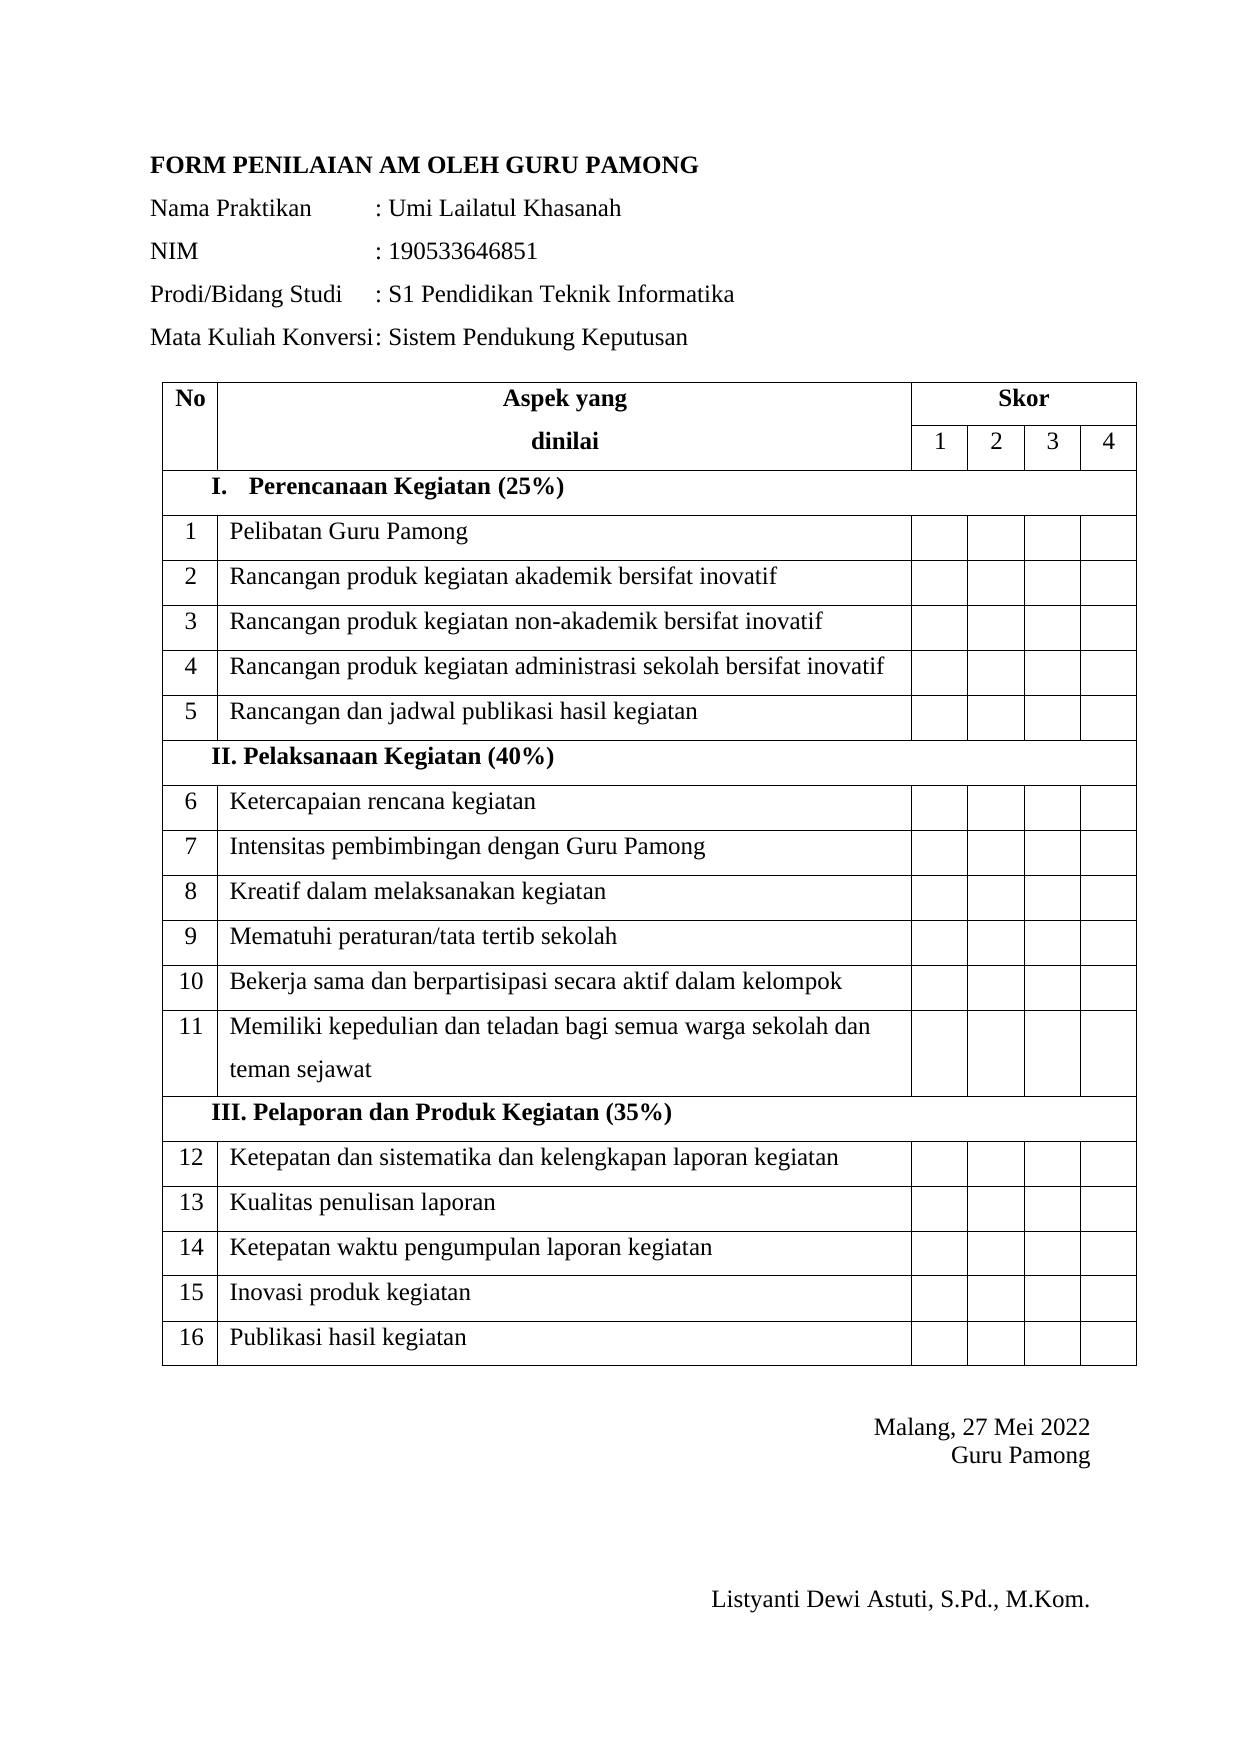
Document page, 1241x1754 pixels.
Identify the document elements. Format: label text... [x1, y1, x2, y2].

table_header No [163, 383, 217, 470]
table_cell 8 [163, 876, 217, 920]
table_cell 2 [163, 561, 217, 605]
table_cell [912, 831, 967, 875]
table_cell [912, 1011, 967, 1096]
table_cell [1081, 1011, 1136, 1096]
text Listyanti Dewi Astuti, S.Pd., M.Kom. [150, 1584, 1090, 1613]
table_cell [1025, 651, 1080, 695]
table_cell III. Pelaporan dan Produk Kegiatan (35%) [163, 1097, 1136, 1141]
text Prodi/Bidang Studi : S1 Pendidikan Teknik Informatika [150, 279, 1090, 308]
table_cell [912, 651, 967, 695]
table_cell [968, 966, 1024, 1009]
table_cell [1081, 561, 1136, 605]
table_cell 16 [163, 1322, 217, 1365]
table_cell [912, 921, 967, 965]
table_cell [912, 561, 967, 605]
table_cell [1025, 516, 1080, 560]
table_cell [1081, 1322, 1136, 1365]
table_cell [1025, 876, 1080, 920]
table_cell [968, 786, 1024, 830]
table_cell [968, 876, 1024, 920]
table_cell [1081, 1187, 1136, 1231]
table_cell [1025, 1276, 1080, 1321]
table_cell I. Perencanaan Kegiatan (25%) [163, 471, 1136, 515]
table_cell 11 [163, 1011, 217, 1096]
table_cell [968, 921, 1024, 965]
table_cell [1025, 966, 1080, 1009]
table_cell [1025, 561, 1080, 605]
table_cell [1025, 786, 1080, 830]
text Guru Pamong [150, 1441, 1090, 1469]
table_cell Mematuhi peraturan/tata tertib sekolah [218, 921, 911, 965]
table_cell 15 [163, 1276, 217, 1321]
table_cell [912, 696, 967, 740]
table_cell [968, 1011, 1024, 1096]
table_cell Inovasi produk kegiatan [218, 1276, 911, 1321]
table_cell Bekerja sama dan berpartisipasi secara aktif dalam kelompok [218, 966, 911, 1009]
table_cell 10 [163, 966, 217, 1009]
table_cell II. Pelaksanaan Kegiatan (40%) [163, 741, 1136, 785]
table_header Aspek yang dinilai [218, 383, 911, 470]
table_cell [968, 561, 1024, 605]
table_cell [1081, 1276, 1136, 1321]
table_cell [968, 1276, 1024, 1321]
table_cell [1025, 1142, 1080, 1186]
table_cell [912, 1322, 967, 1365]
table_cell Rancangan produk kegiatan non-akademik bersifat inovatif [218, 606, 911, 650]
table_cell [1081, 921, 1136, 965]
table_cell [912, 786, 967, 830]
table_cell [1081, 516, 1136, 560]
table_cell [1081, 831, 1136, 875]
table_cell [1081, 876, 1136, 920]
text FORM PENILAIAN AM OLEH GURU PAMONG [150, 150, 1090, 179]
table_cell 1 [163, 516, 217, 560]
table_cell [1081, 1142, 1136, 1186]
table_cell 14 [163, 1232, 217, 1275]
table_cell [1081, 696, 1136, 740]
table_cell Rancangan dan jadwal publikasi hasil kegiatan [218, 696, 911, 740]
table_cell [912, 1187, 967, 1231]
table_cell [912, 1276, 967, 1321]
table_cell [912, 516, 967, 560]
table_cell 13 [163, 1187, 217, 1231]
table_cell [968, 516, 1024, 560]
text Malang, 27 Mei 2022 [150, 1412, 1090, 1441]
table_cell [912, 1142, 967, 1186]
table_cell [1025, 921, 1080, 965]
table_cell [1025, 831, 1080, 875]
text Mata Kuliah Konversi : Sistem Pendukung Keputusan [150, 322, 1090, 351]
table_cell Kreatif dalam melaksanakan kegiatan [218, 876, 911, 920]
table_cell [968, 1232, 1024, 1275]
table_cell Kualitas penulisan laporan [218, 1187, 911, 1231]
table_cell Rancangan produk kegiatan akademik bersifat inovatif [218, 561, 911, 605]
table_cell 3 [1025, 426, 1080, 470]
table_cell Ketepatan dan sistematika dan kelengkapan laporan kegiatan [218, 1142, 911, 1186]
table_cell 5 [163, 696, 217, 740]
table_cell Pelibatan Guru Pamong [218, 516, 911, 560]
table_cell [912, 606, 967, 650]
table_cell 4 [1081, 426, 1136, 470]
table_cell [1081, 966, 1136, 1009]
table_cell [968, 651, 1024, 695]
table_cell [912, 966, 967, 1009]
table_header Skor [912, 383, 1136, 425]
table_cell [1025, 606, 1080, 650]
text Nama Praktikan : Umi Lailatul Khasanah [150, 193, 1090, 222]
table_cell Ketercapaian rencana kegiatan [218, 786, 911, 830]
table_cell [912, 1232, 967, 1275]
table_cell 6 [163, 786, 217, 830]
table_cell [968, 1142, 1024, 1186]
table_cell [1081, 786, 1136, 830]
table_cell 3 [163, 606, 217, 650]
table_cell [968, 831, 1024, 875]
table_cell Intensitas pembimbingan dengan Guru Pamong [218, 831, 911, 875]
table_cell [1025, 1322, 1080, 1365]
table_cell [1081, 606, 1136, 650]
text NIM : 190533646851 [150, 236, 1090, 265]
table_cell 2 [968, 426, 1024, 470]
table_cell Memiliki kepedulian dan teladan bagi semua warga sekolah dan teman sejawat [218, 1011, 911, 1096]
table_cell [1081, 1232, 1136, 1275]
table_cell [968, 606, 1024, 650]
table_cell [1025, 1011, 1080, 1096]
table_cell [968, 696, 1024, 740]
table_cell [1025, 696, 1080, 740]
table_cell 12 [163, 1142, 217, 1186]
table_cell Ketepatan waktu pengumpulan laporan kegiatan [218, 1232, 911, 1275]
table_cell [912, 876, 967, 920]
table_cell [968, 1322, 1024, 1365]
table_cell Rancangan produk kegiatan administrasi sekolah bersifat inovatif [218, 651, 911, 695]
table_cell 4 [163, 651, 217, 695]
table_cell [1025, 1187, 1080, 1231]
table_cell [968, 1187, 1024, 1231]
table_cell [1025, 1232, 1080, 1275]
table_cell Publikasi hasil kegiatan [218, 1322, 911, 1365]
table_cell [1081, 651, 1136, 695]
table_cell 9 [163, 921, 217, 965]
table_cell 7 [163, 831, 217, 875]
table_cell 1 [912, 426, 967, 470]
